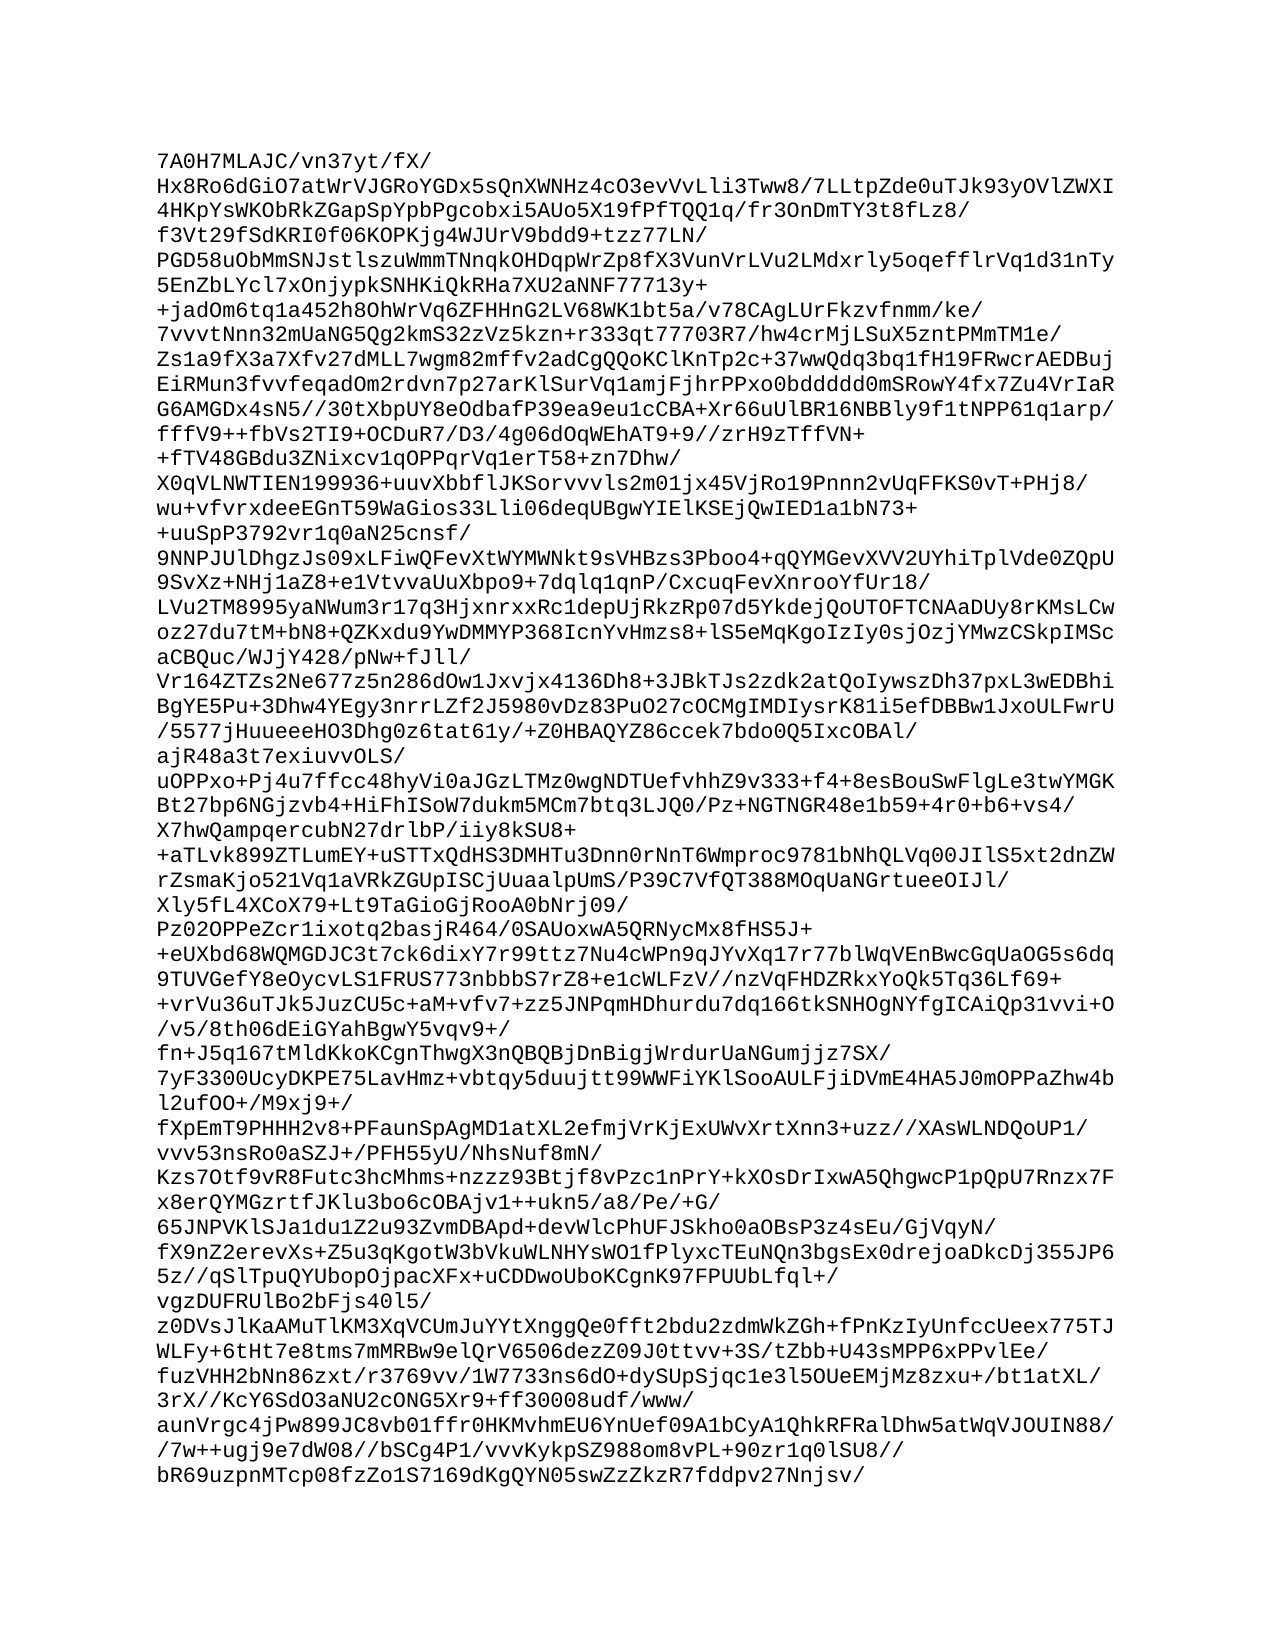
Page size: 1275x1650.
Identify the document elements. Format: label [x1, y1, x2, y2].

text [156, 150, 1118, 1489]
